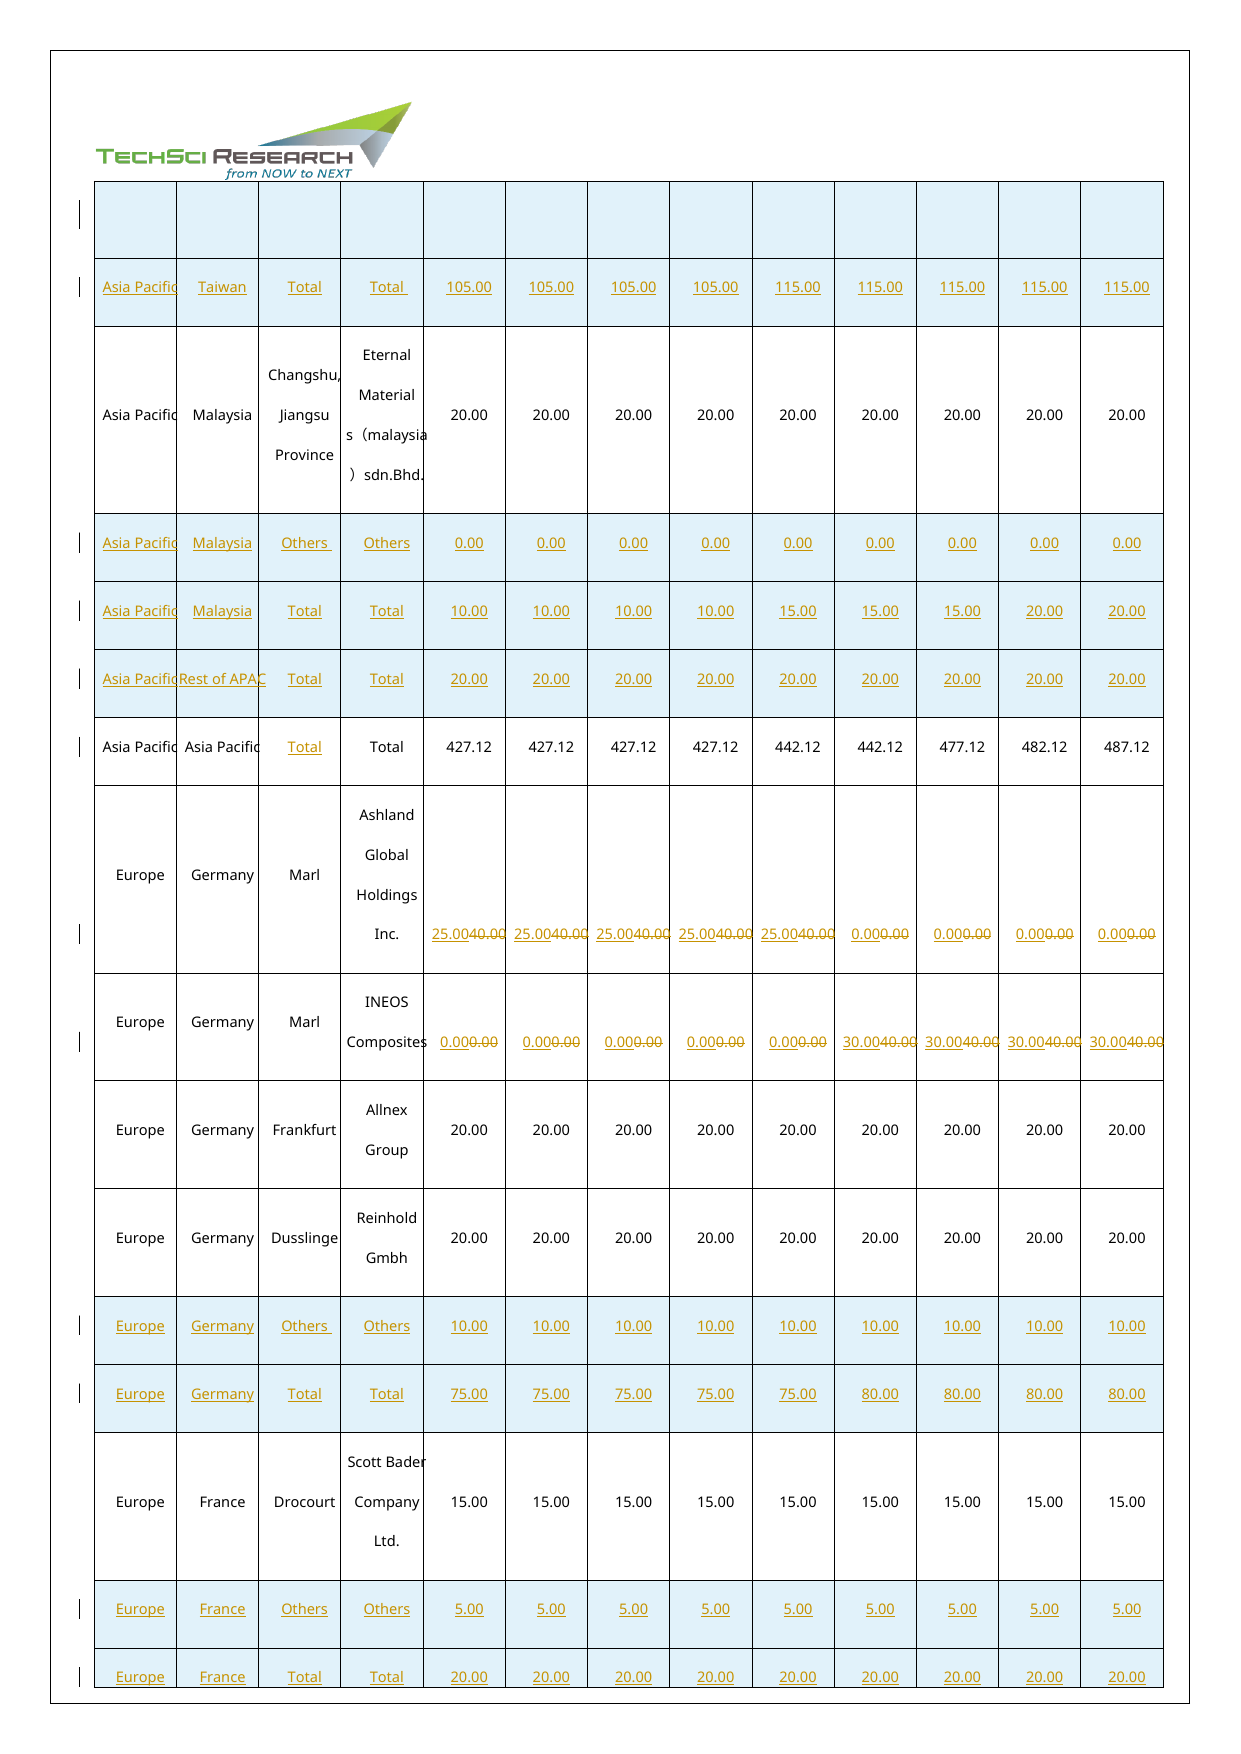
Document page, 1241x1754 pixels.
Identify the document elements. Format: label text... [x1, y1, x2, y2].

table_cell 427.12 [424, 718, 505, 785]
table_cell 20.00 [753, 1081, 834, 1188]
table_cell 427.12 [588, 718, 669, 785]
table_cell [424, 786, 505, 973]
table_cell Allnex Group [341, 1081, 423, 1188]
table_cell 20.00 [1081, 1189, 1163, 1296]
table_cell Ashland Global Holdings Inc. [341, 786, 423, 973]
table_cell Malaysia [177, 327, 258, 513]
table_cell 20.00 [424, 1189, 505, 1296]
table_cell 427.12 [670, 718, 752, 785]
table_cell Frankfurt [259, 1081, 340, 1188]
table_cell 15.00 [917, 1433, 998, 1580]
table_cell 20.00 [835, 1189, 916, 1296]
table_cell Europe [95, 1189, 176, 1296]
table_cell [1081, 974, 1163, 1080]
table_cell France [177, 1433, 258, 1580]
table_cell [917, 974, 998, 1080]
table_cell Europe [95, 1433, 176, 1580]
table_cell [424, 974, 505, 1080]
table_cell 442.12 [753, 718, 834, 785]
table_cell 20.00 [835, 1081, 916, 1188]
table_cell Germany [177, 974, 258, 1080]
table_cell 20.00 [999, 1189, 1080, 1296]
table_cell 15.00 [588, 1433, 669, 1580]
table_cell 15.00 [999, 1433, 1080, 1580]
table_cell [259, 718, 340, 785]
table_cell 15.00 [506, 1433, 587, 1580]
table_cell Asia Pacific [177, 718, 258, 785]
table_cell 15.00 [670, 1433, 752, 1580]
table_cell 20.00 [753, 1189, 834, 1296]
table_cell [588, 786, 669, 973]
table_cell 442.12 [835, 718, 916, 785]
table_cell [917, 786, 998, 973]
table_cell 20.00 [835, 327, 916, 513]
table_cell [835, 786, 916, 973]
table_cell Asia Pacific [95, 327, 176, 513]
table_cell 427.12 [506, 718, 587, 785]
table_cell Marl [259, 974, 340, 1080]
table_cell [999, 974, 1080, 1080]
table_cell 487.12 [1081, 718, 1163, 785]
table_cell 20.00 [506, 327, 587, 513]
table_cell 20.00 [588, 1189, 669, 1296]
table_cell Europe [95, 1081, 176, 1188]
table_cell 20.00 [506, 1081, 587, 1188]
table_cell 482.12 [999, 718, 1080, 785]
table_cell Europe [95, 974, 176, 1080]
table_cell 20.00 [999, 1081, 1080, 1188]
table_cell [753, 786, 834, 973]
table_cell [670, 786, 752, 973]
table_cell 477.12 [917, 718, 998, 785]
table_cell Drocourt [259, 1433, 340, 1580]
table_cell 20.00 [424, 327, 505, 513]
table_cell 20.00 [917, 327, 998, 513]
table_cell [999, 786, 1080, 973]
table_cell Germany [177, 786, 258, 973]
table_cell 20.00 [917, 1189, 998, 1296]
table_cell 20.00 [917, 1081, 998, 1188]
picture [93, 101, 412, 181]
table_cell 20.00 [424, 1081, 505, 1188]
table_cell Europe [95, 786, 176, 973]
table_cell 20.00 [588, 1081, 669, 1188]
table_cell 15.00 [1081, 1433, 1163, 1580]
table_cell [753, 974, 834, 1080]
table_cell 20.00 [588, 327, 669, 513]
table_cell [670, 974, 752, 1080]
table_cell 20.00 [753, 327, 834, 513]
table_cell [506, 974, 587, 1080]
table_cell Changshu, Jiangsu Province [259, 327, 340, 513]
table_cell 20.00 [1081, 327, 1163, 513]
table_cell Germany [177, 1081, 258, 1188]
table_cell 20.00 [999, 327, 1080, 513]
table_cell [1081, 786, 1163, 973]
table_cell Scott Bader Company Ltd. [341, 1433, 423, 1580]
table_cell 20.00 [1081, 1081, 1163, 1188]
table_cell 15.00 [424, 1433, 505, 1580]
table_cell 20.00 [506, 1189, 587, 1296]
table_cell Asia Pacific [95, 718, 176, 785]
table_cell 20.00 [670, 1081, 752, 1188]
table_cell Germany [177, 1189, 258, 1296]
table_cell Total [341, 718, 423, 785]
table_cell 15.00 [753, 1433, 834, 1580]
table_cell [506, 786, 587, 973]
table_cell 15.00 [835, 1433, 916, 1580]
table_cell INEOS Composites [341, 974, 423, 1080]
table_cell Dusslinge [259, 1189, 340, 1296]
table_cell 20.00 [670, 1189, 752, 1296]
table_cell Reinhold Gmbh [341, 1189, 423, 1296]
table_cell 20.00 [670, 327, 752, 513]
table_cell [835, 974, 916, 1080]
table_cell [588, 974, 669, 1080]
table_cell Eternal Materials（malaysia）sdn.Bhd. [341, 327, 423, 513]
table_cell Marl [259, 786, 340, 973]
